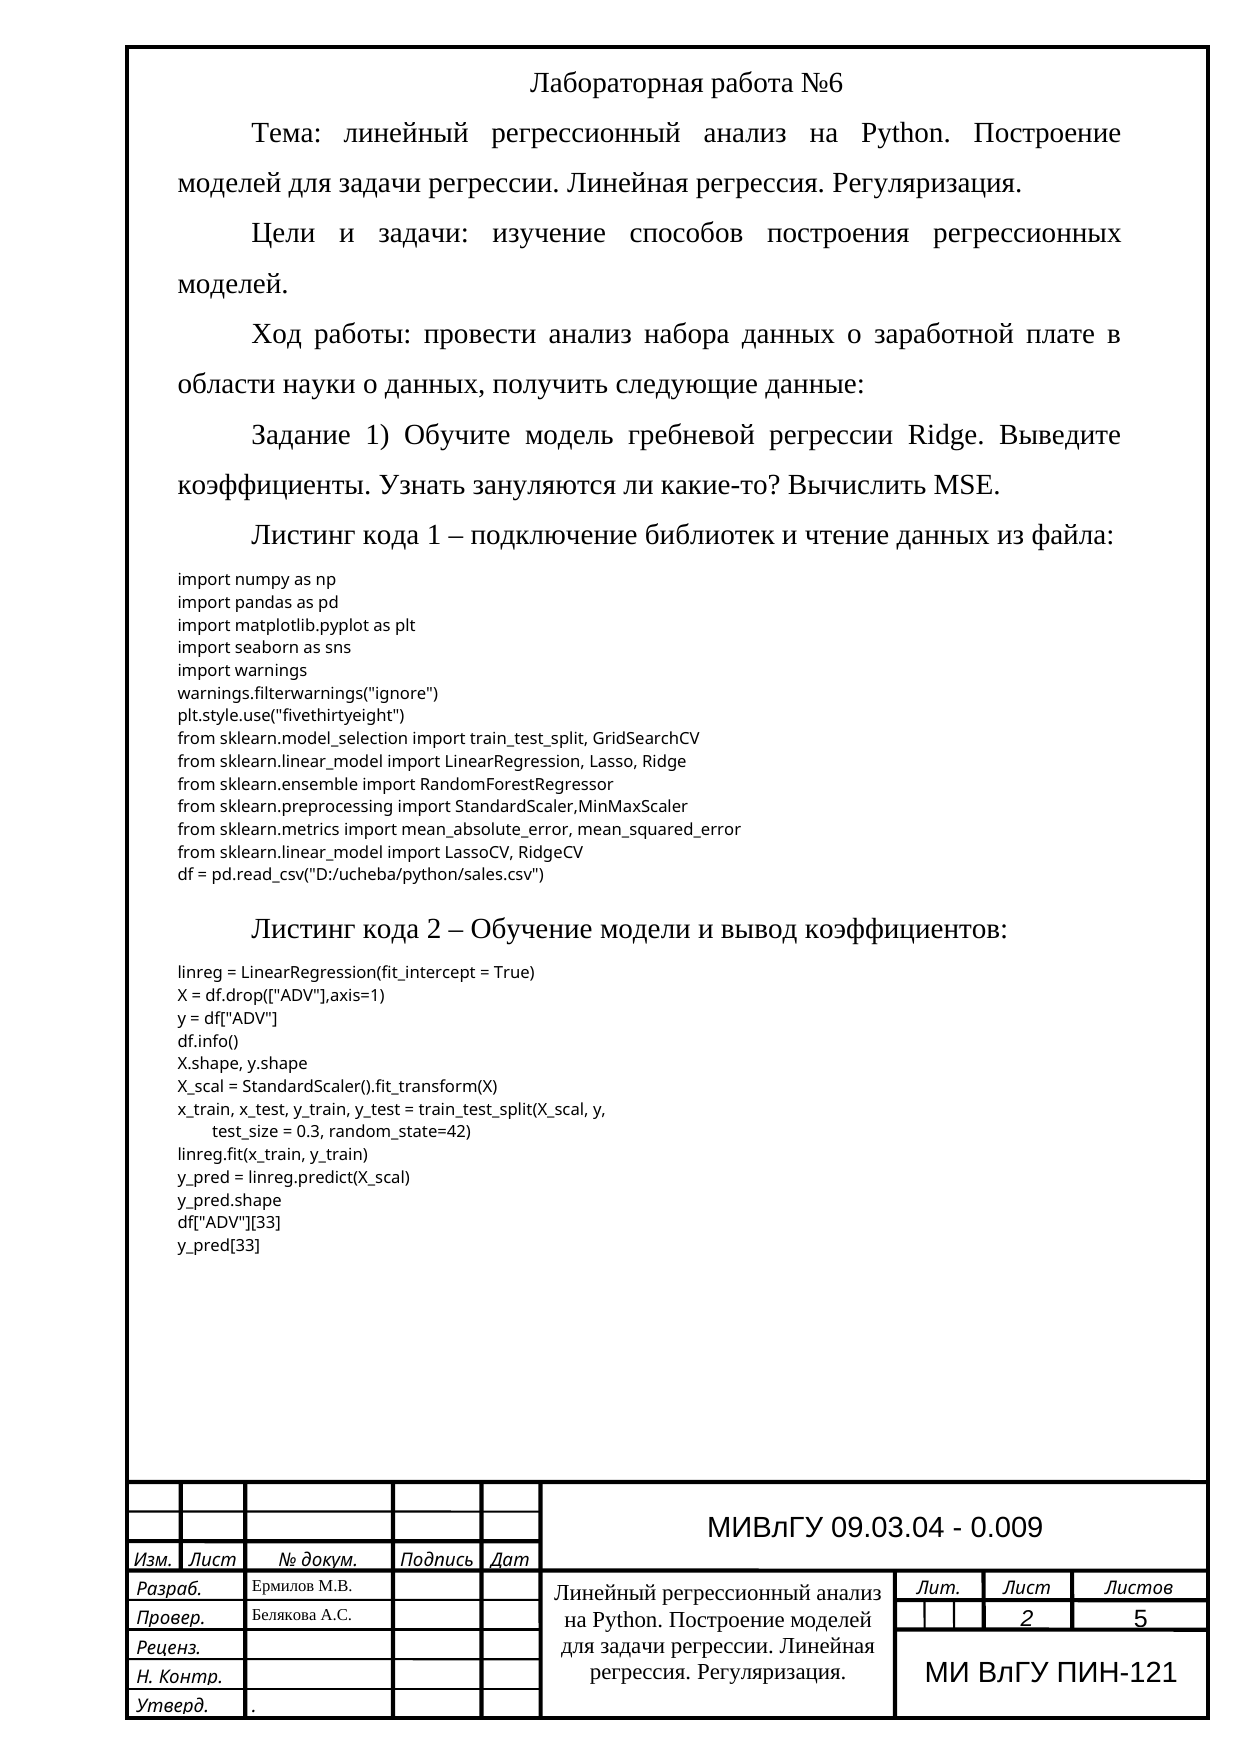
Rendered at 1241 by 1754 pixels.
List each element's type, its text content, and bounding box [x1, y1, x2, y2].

text import matplotlib.pyplot as plt [177, 613, 1152, 636]
text Тема: линейный регрессионный анализ на Python. Построение моделей для задачи регрессии. Линейная регрессия. Регуляризация. [177, 115, 1122, 199]
text import warnings [177, 659, 1152, 681]
text import numpy as np [177, 568, 1152, 591]
text warnings.filterwarnings("ignore") [177, 681, 1152, 704]
text from sklearn.ensemble import RandomForestRegressor [177, 772, 1152, 795]
text linreg = LinearRegression(fit_intercept = True) [177, 961, 1152, 984]
text from sklearn.linear_model import LassoCV, RidgeCV [177, 840, 1152, 863]
text x_train, x_test, y_train, y_test = train_test_split(X_scal, y, [177, 1097, 1152, 1120]
text from sklearn.metrics import mean_absolute_error, mean_squared_error [177, 818, 1152, 840]
text df["ADV"][33] [177, 1211, 1152, 1233]
text X = df.drop(["ADV"],axis=1) [177, 984, 1152, 1006]
text y = df["ADV"] [177, 1006, 1152, 1029]
text Лабораторная работа №6 [177, 65, 1122, 98]
text plt.style.use("fivethirtyeight") [177, 704, 1152, 727]
text y_pred.shape [177, 1188, 1152, 1211]
text Задание 1) Обучите модель гребневой регрессии Ridge. Выведите коэффициенты. Узнать зануляются ли какие-то? Вычислить MSE. [177, 417, 1122, 501]
text X.shape, y.shape [177, 1052, 1152, 1074]
text linreg.fit(x_train, y_train) [177, 1143, 1152, 1165]
text Ход работы: провести анализ набора данных о заработной плате в области науки о данных, получить следующие данные: [177, 316, 1122, 400]
text Цели и задачи: изучение способов построения регрессионных моделей. [177, 216, 1122, 299]
text y_pred[33] [177, 1233, 1152, 1256]
text from sklearn.linear_model import LinearRegression, Lasso, Ridge [177, 749, 1152, 772]
text from sklearn.model_selection import train_test_split, GridSearchCV [177, 727, 1152, 749]
text X_scal = StandardScaler().fit_transform(X) [177, 1074, 1152, 1097]
text Листинг кода 2 – Обучение модели и вывод коэффициентов: [177, 911, 1122, 944]
text y_pred = linreg.predict(X_scal) [177, 1165, 1152, 1188]
text df.info() [177, 1029, 1152, 1052]
text import seaborn as sns [177, 636, 1152, 659]
text import pandas as pd [177, 591, 1152, 613]
text Листинг кода 1 – подключение библиотек и чтение данных из файла: [177, 517, 1122, 551]
text from sklearn.preprocessing import StandardScaler,MinMaxScaler [177, 795, 1152, 818]
text test_size = 0.3, random_state=42) [177, 1120, 1152, 1143]
text df = pd.read_csv("D:/ucheba/python/sales.csv") [177, 863, 1152, 886]
